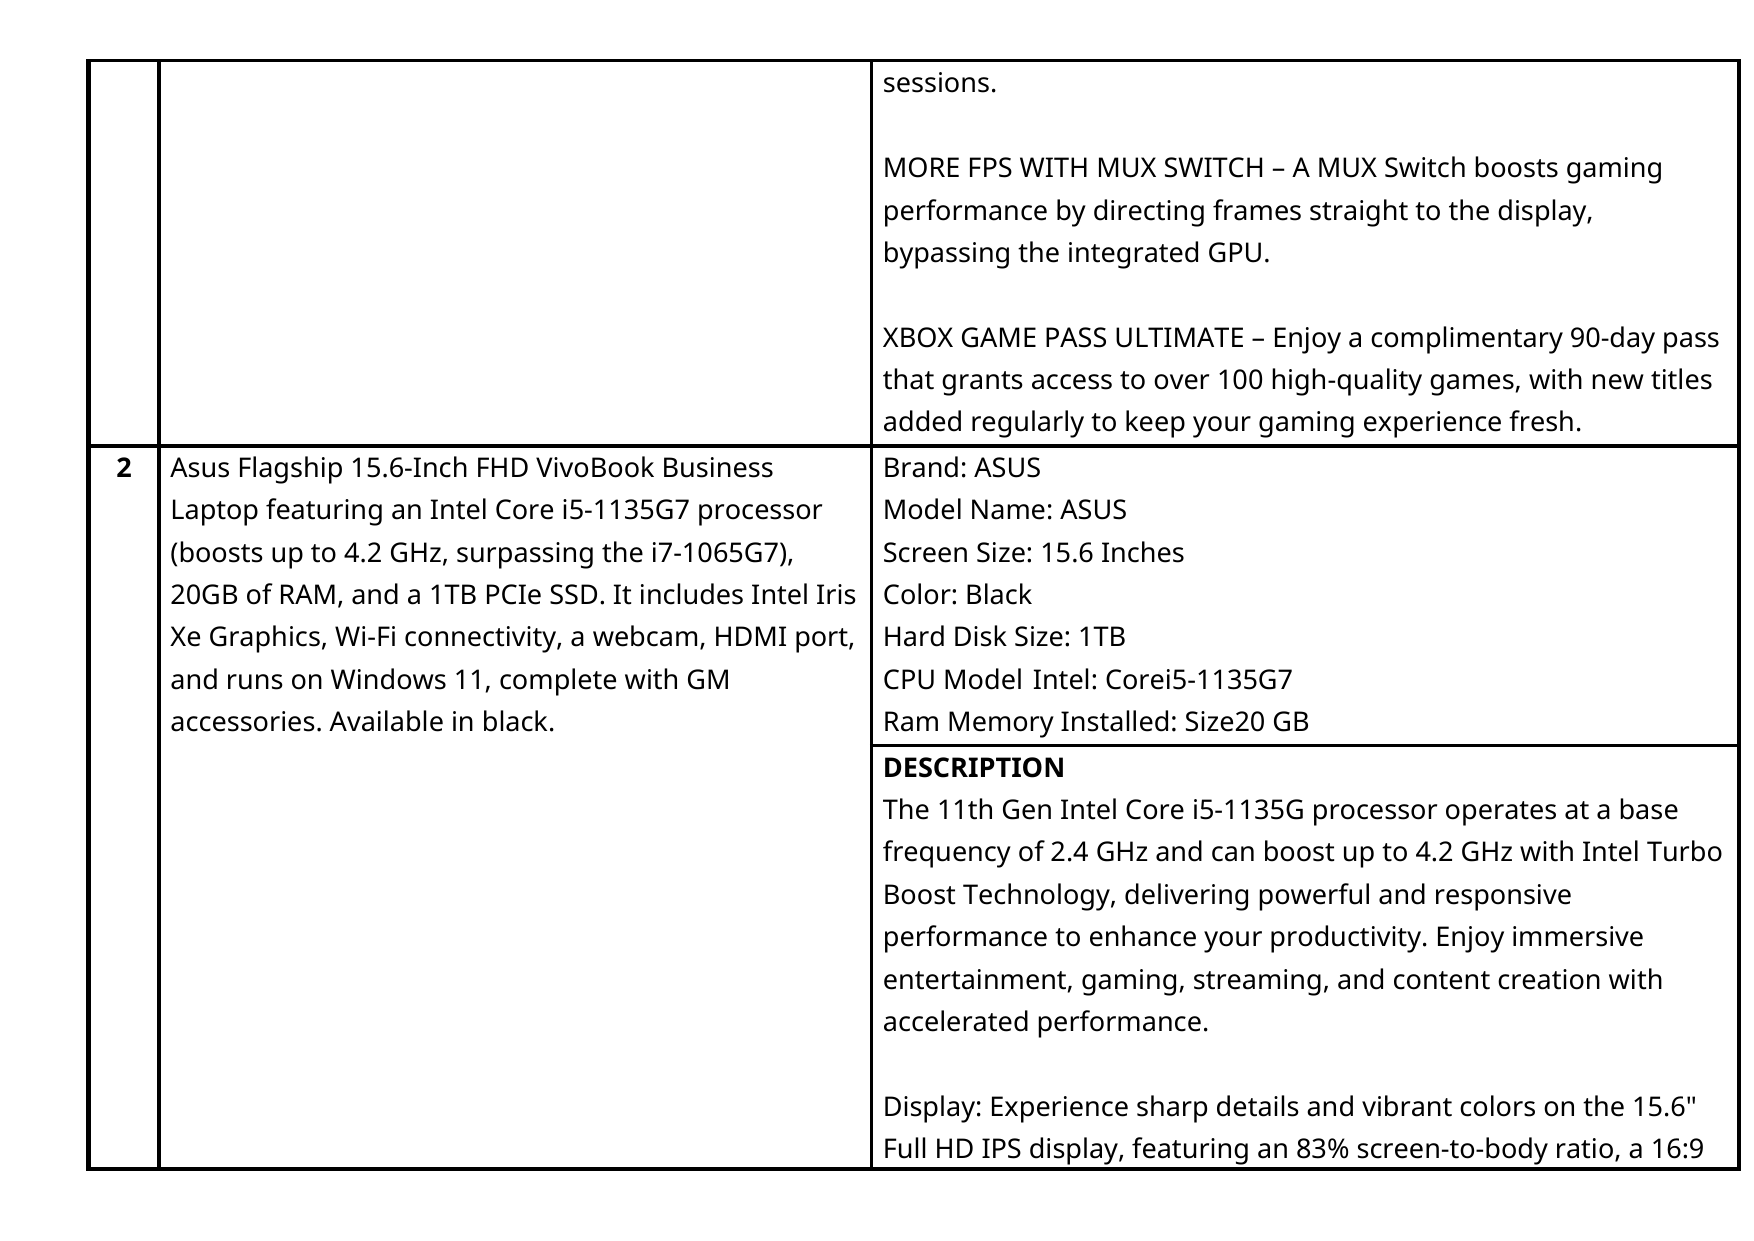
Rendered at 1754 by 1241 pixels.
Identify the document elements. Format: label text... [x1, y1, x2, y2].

table_cell Asus Flagship 15.6-Inch FHD VivoBook Business Laptop featuring an Intel Core i5-1135G7 processor (boosts up to 4.2 GHz, surpassing the i7-1065G7), 20GB of RAM, and a 1TB PCIe SSD. It includes Intel Iris Xe Graphics, Wi-Fi connectivity, a webcam, HDMI port, and runs on Windows 11, complete with GM accessories. Available in black. [161, 448, 870, 1167]
table_cell 2 [91, 448, 157, 1167]
table_cell Brand: ASUS Model Name: ASUS Screen Size: 15.6 Inches Color: Black Hard Disk Size: 1TB CPU Model Intel: Corei5-1135G7 Ram Memory Installed: Size20 GB [873, 448, 1737, 743]
